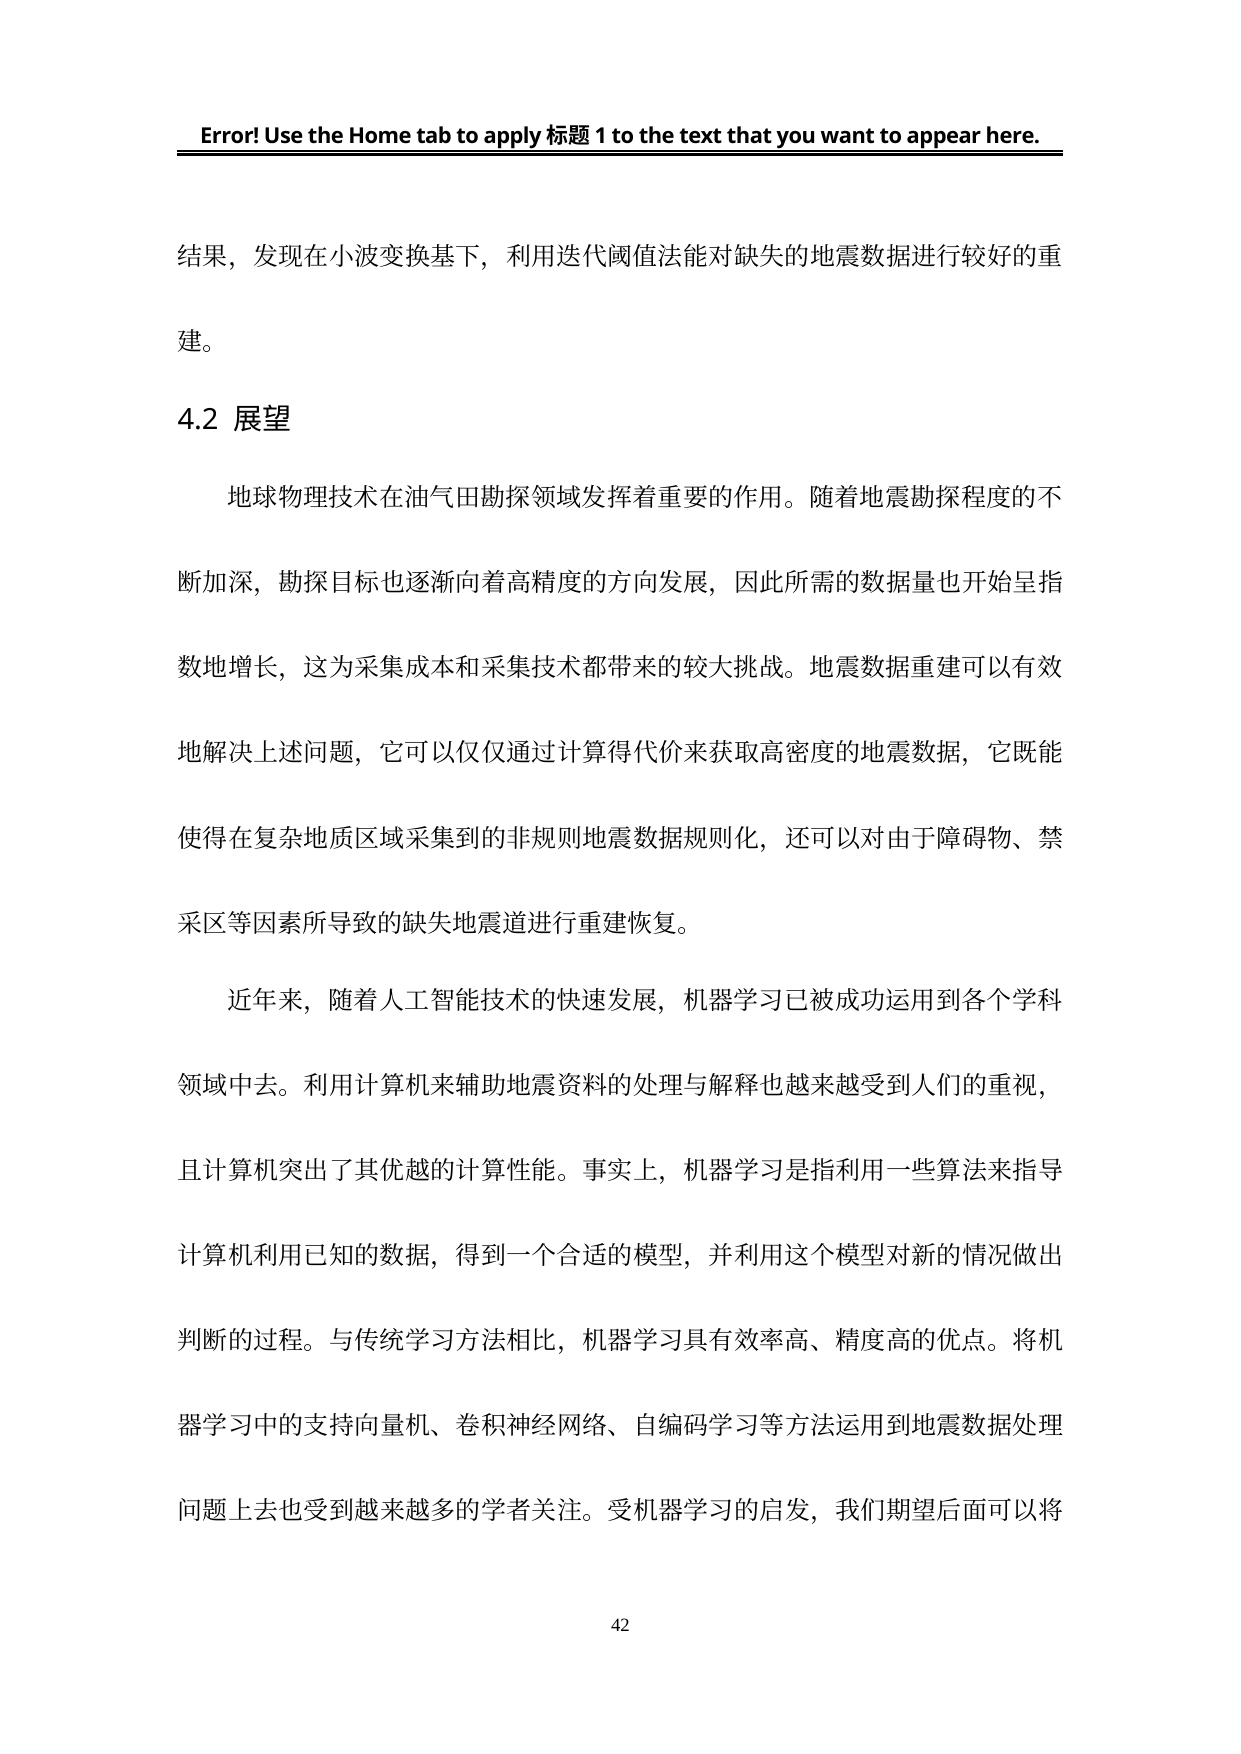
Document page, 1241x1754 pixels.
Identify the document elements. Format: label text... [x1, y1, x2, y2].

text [177, 964, 1063, 1543]
subtitle 4.2 展望 [177, 383, 1063, 451]
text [177, 221, 1063, 374]
text 地球物理技术在油气田勘探领域发挥着重要的作用。随着地震勘探程度的不断加深，勘探目标也逐渐向着高精度的方向发展，因此所需的数据量也开始呈指数地增长，这为采集成本和采集技术都带来的较大挑战。地震数据重建可以有效地解决上述问题，它可以仅仅通过计算得代价来获取高密度的地震数据，它既能使得在复杂地质区域采集到的非规则地震数据规则化，还可以对由于障碍物、禁采区等因素所导致的缺失地震道进行重建恢复。 [177, 462, 1063, 955]
